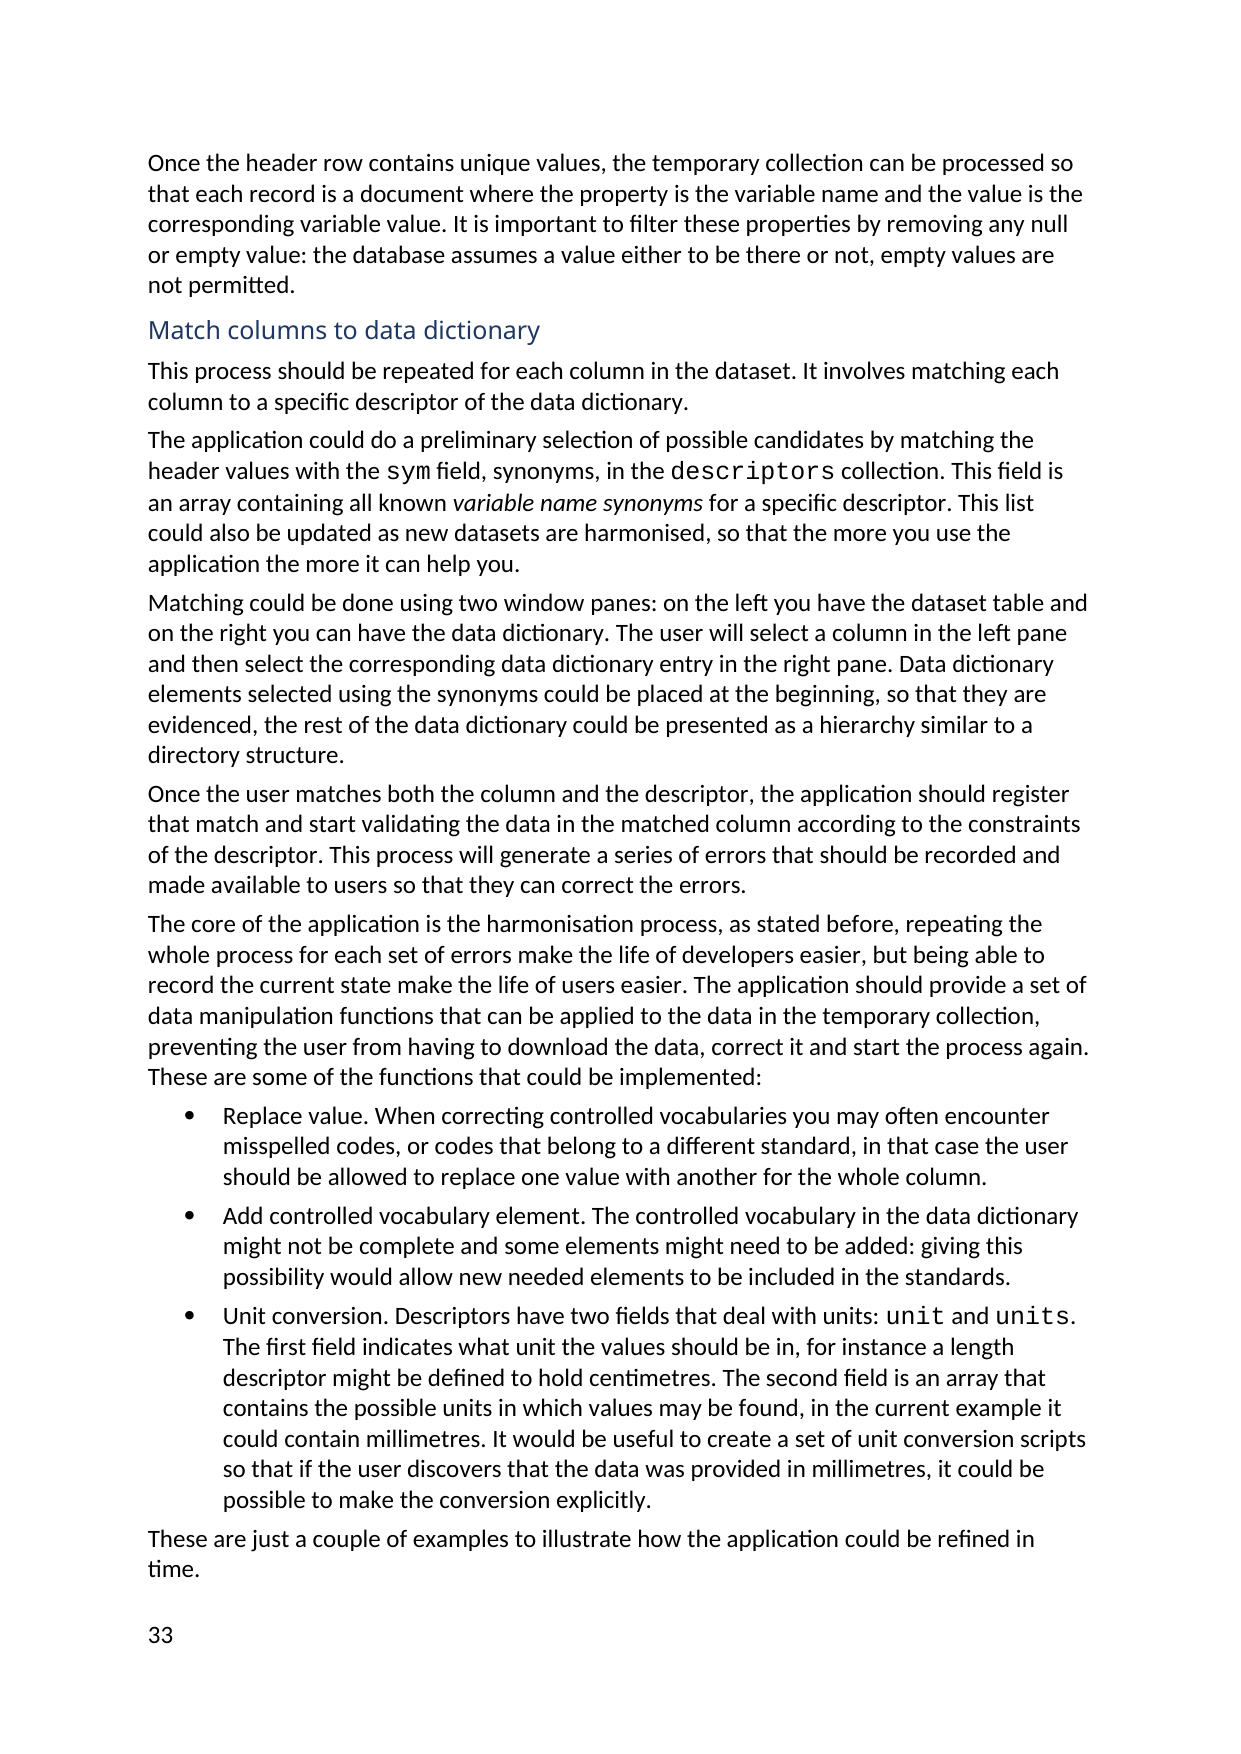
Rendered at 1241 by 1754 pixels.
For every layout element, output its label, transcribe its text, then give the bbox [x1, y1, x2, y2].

list Replace value. When correcting controlled vocabularies you may often encounter misspelled codes, or codes that belong to a different standard, in that case the user should be allowed to replace one value with another for the whole column. [185, 1100, 1093, 1192]
text These are just a couple of examples to illustrate how the application could be refined in time. [148, 1523, 1093, 1584]
text The application could do a preliminary selection of possible candidates by matching the header values with the sym field, synonyms, in the descriptors collection. This field is an array containing all known variable name synonyms for a specific descriptor. This list could also be updated as new datasets are harmonised, so that the more you use the application the more it can help you. [148, 424, 1093, 578]
text The core of the application is the harmonisation process, as stated before, repeating the whole process for each set of errors make the life of developers easier, but being able to record the current state make the life of users easier. The application should provide a set of data manipulation functions that can be applied to the data in the temporary collection, preventing the user from having to download the data, correct it and start the process again. These are some of the functions that could be implemented: [148, 908, 1093, 1092]
text Matching could be done using two window panes: on the left you have the dataset table and on the right you can have the data dictionary. The user will select a column in the left pane and then select the corresponding data dictionary entry in the right pane. Data dictionary elements selected using the synonyms could be placed at the beginning, so that they are evidenced, the rest of the data dictionary could be presented as a hierarchy similar to a directory structure. [148, 587, 1093, 770]
text Once the user matches both the column and the descriptor, the application should register that match and start validating the data in the matched column according to the constraints of the descriptor. This process will generate a series of errors that should be recorded and made available to users so that they can correct the errors. [148, 778, 1093, 900]
list Unit conversion. Descriptors have two fields that deal with units: unit and units. The first field indicates what unit the values should be in, for instance a length descriptor might be defined to hold centimetres. The second field is an array that contains the possible units in which values may be found, in the current example it could contain millimetres. It would be useful to create a set of unit conversion scripts so that if the user discovers that the data was provided in millimetres, it could be possible to make the conversion explicitly. [185, 1300, 1093, 1515]
list Add controlled vocabulary element. The controlled vocabulary in the data dictionary might not be complete and some elements might need to be added: giving this possibility would allow new needed elements to be included in the standards. [185, 1200, 1093, 1291]
subtitle Match columns to data dictionary [148, 313, 1093, 347]
text This process should be repeated for each column in the dataset. It involves matching each column to a specific descriptor of the data dictionary. [148, 355, 1093, 416]
text Once the header row contains unique values, the temporary collection can be processed so that each record is a document where the property is the variable name and the value is the corresponding variable value. It is important to filter these properties by removing any null or empty value: the database assumes a value either to be there or not, empty values are not permitted. [148, 148, 1093, 300]
